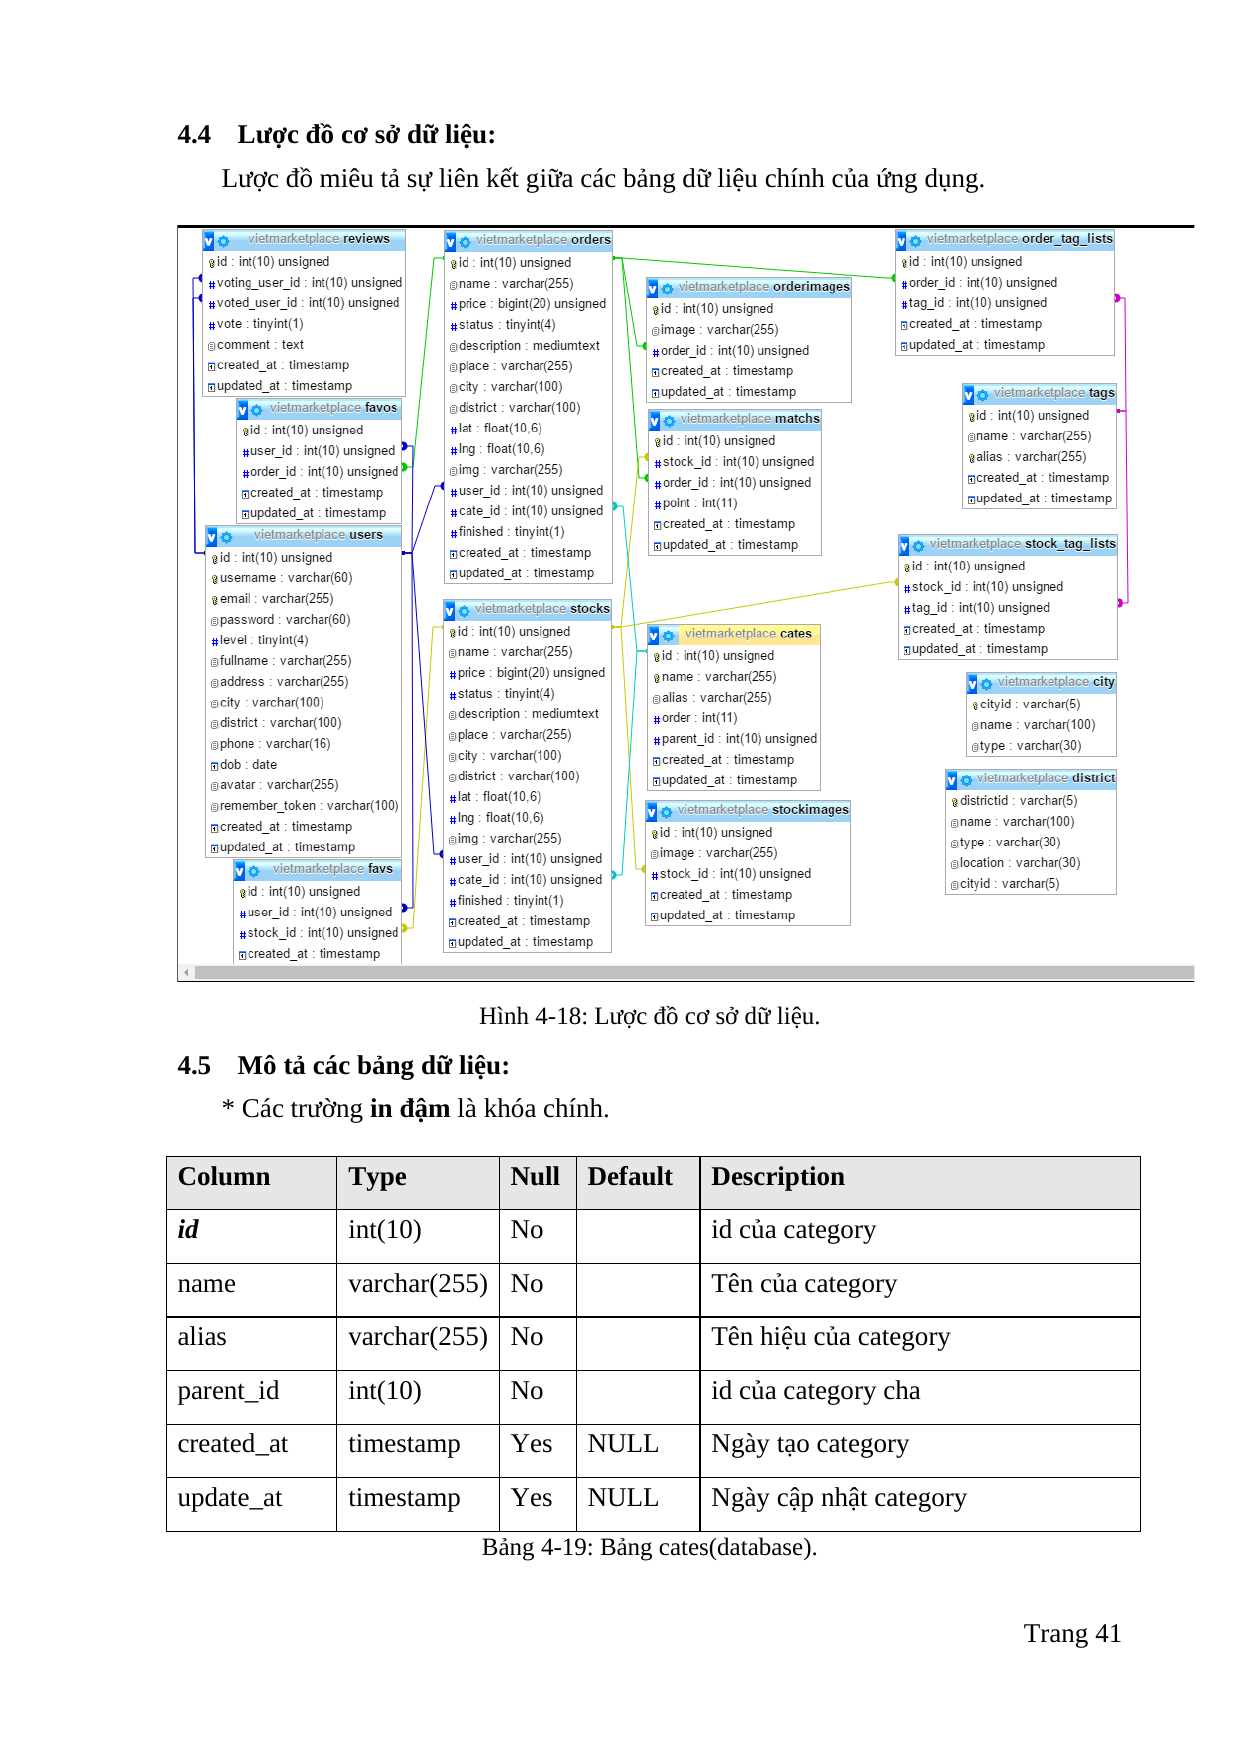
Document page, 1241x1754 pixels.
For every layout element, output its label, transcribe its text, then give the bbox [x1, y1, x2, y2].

text * Các trường in đậm là khóa chính. [177, 1092, 1122, 1123]
table_cell Yes [500, 1478, 576, 1531]
table_cell id của category [701, 1210, 1140, 1263]
table_header Description [701, 1157, 1140, 1209]
table_cell id của category cha [701, 1371, 1140, 1423]
subtitle Mô tả các bảng dữ liệu: [177, 1049, 1122, 1080]
text Lược đồ miêu tả sự liên kết giữa các bảng dữ liệu chính của ứng dụng. [177, 162, 1122, 193]
table_cell timestamp [337, 1425, 499, 1477]
table_cell No [500, 1264, 576, 1316]
table_cell update_at [167, 1478, 336, 1531]
table_cell No [500, 1318, 576, 1370]
table_header Default [577, 1157, 699, 1209]
table_cell [577, 1318, 699, 1370]
table_cell [577, 1264, 699, 1316]
table_cell No [500, 1371, 576, 1423]
table_header Column [167, 1157, 336, 1209]
table_cell No [500, 1210, 576, 1263]
table_cell name [167, 1264, 336, 1316]
table_cell Ngày cập nhật category [701, 1478, 1140, 1531]
table_cell [577, 1371, 699, 1423]
table_cell created_at [167, 1425, 336, 1477]
table_cell alias [167, 1318, 336, 1370]
table_cell timestamp [337, 1478, 499, 1531]
table_cell [577, 1210, 699, 1263]
table_cell NULL [577, 1478, 699, 1531]
text Hình -: Lược đồ cơ sở dữ liệu. [177, 1001, 1122, 1030]
picture [177, 225, 1195, 982]
table_cell id [167, 1210, 336, 1263]
table_cell parent_id [167, 1371, 336, 1423]
table_cell int(10) [337, 1210, 499, 1263]
table_cell Ngày tạo category [701, 1425, 1140, 1477]
table_cell Yes [500, 1425, 576, 1477]
table_header Null [500, 1157, 576, 1209]
table_cell varchar(255) [337, 1264, 499, 1316]
subtitle Lược đồ cơ sở dữ liệu: [177, 118, 1122, 149]
table_cell NULL [577, 1425, 699, 1477]
table_cell varchar(255) [337, 1318, 499, 1370]
table_cell int(10) [337, 1371, 499, 1423]
table_cell Tên của category [701, 1264, 1140, 1316]
table_cell Tên hiệu của category [701, 1318, 1140, 1370]
text Bảng -: Bảng cates(database). [177, 1532, 1122, 1560]
table_header Type [337, 1157, 499, 1209]
